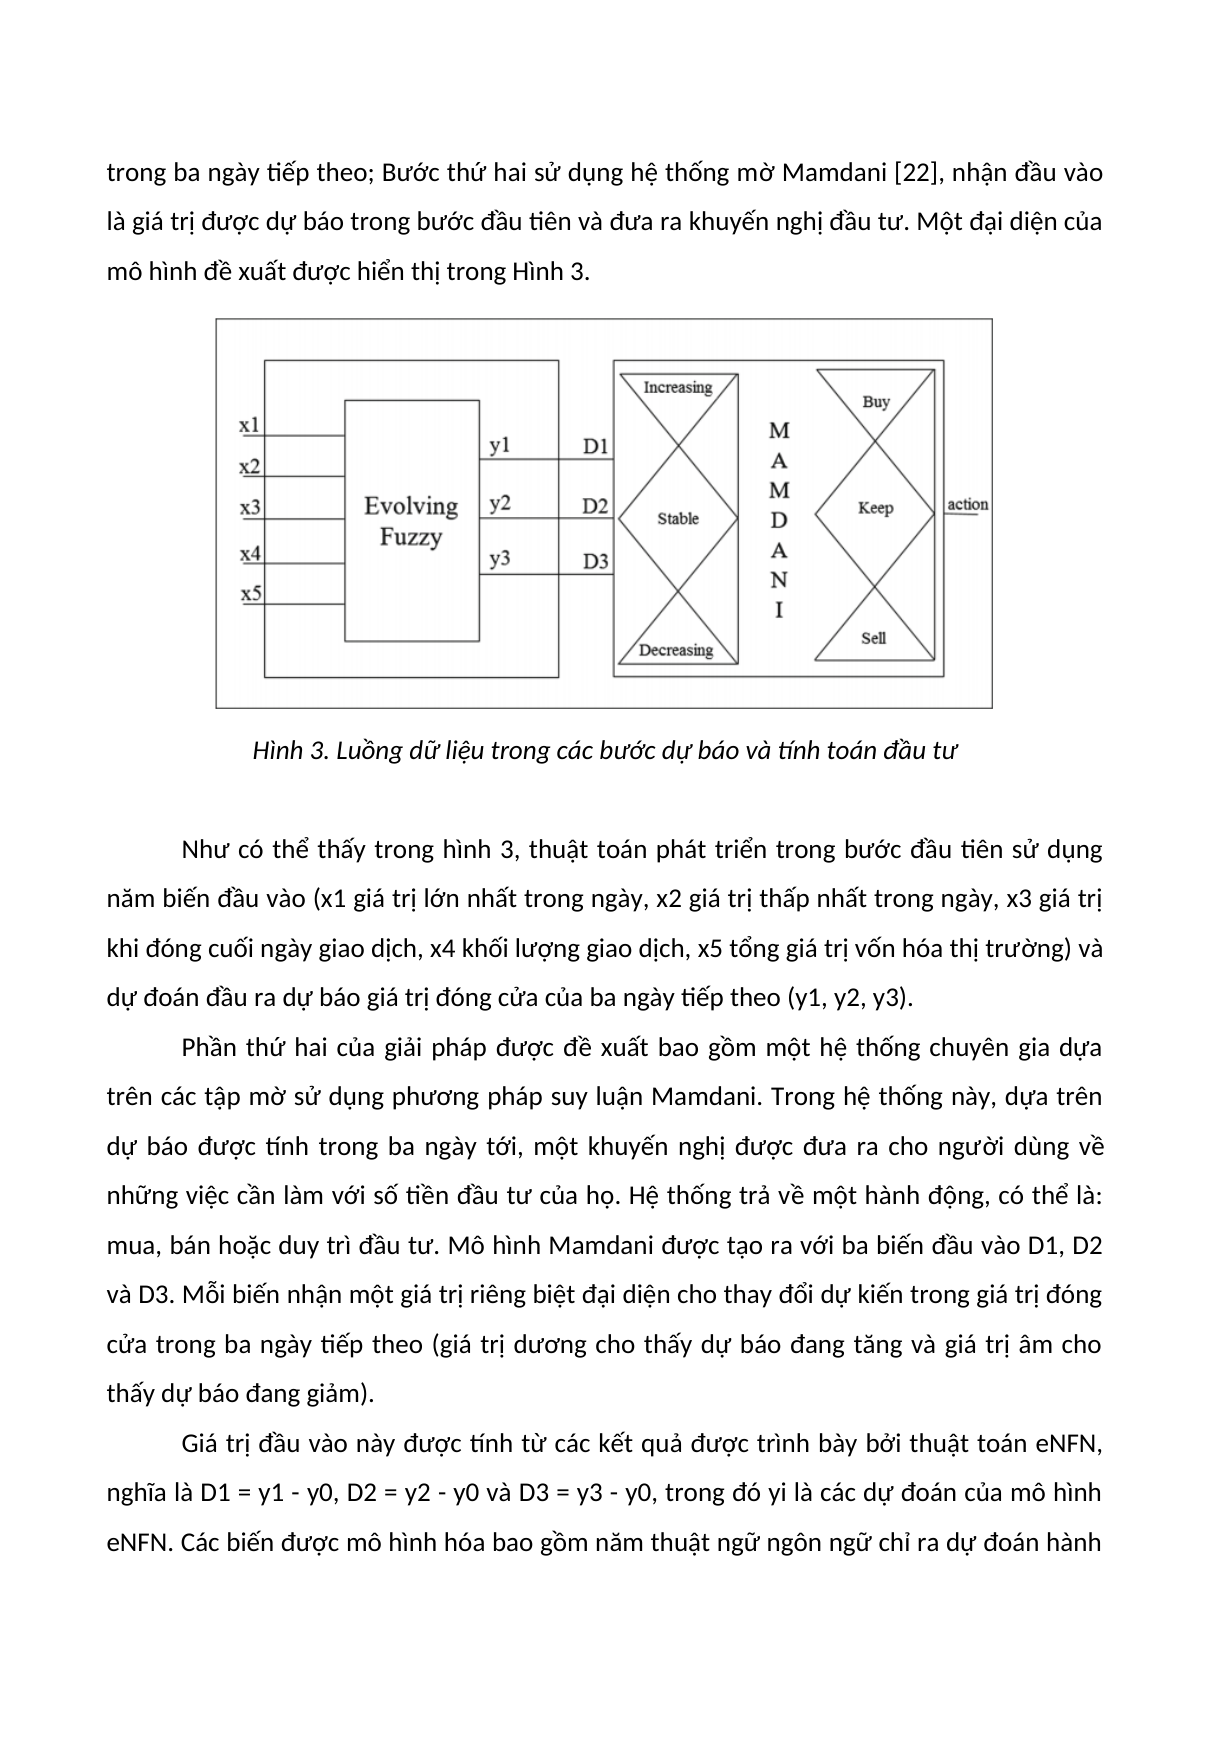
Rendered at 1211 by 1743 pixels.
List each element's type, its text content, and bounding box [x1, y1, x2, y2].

text Hình 3. Luồng dữ liệu trong các bước dự báo và tính toán đầu tư [106, 733, 1104, 766]
text Phần thứ hai của giải pháp được đề xuất bao gồm một hệ thống chuyên gia dựa trên các tập mờ sử dụng phương pháp suy luận Mamdani. Trong hệ thống này, dựa trên dự báo được tính trong ba ngày tới, một khuyến nghị được đưa ra cho người dùng về những việc cần làm với số tiền đầu tư của họ. Hệ thống trả về một hành động, có thể là: mua, bán hoặc duy trì đầu tư. Mô hình Mamdani được tạo ra với ba biến đầu vào D1, D2 và D3. Mỗi biến nhận một giá trị riêng biệt đại diện cho thay đổi dự kiến trong giá trị đóng cửa trong ba ngày tiếp theo (giá trị dương cho thấy dự báo đang tăng và giá trị âm cho thấy dự báo đang giảm). [106, 1030, 1104, 1409]
picture [205, 303, 1006, 722]
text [106, 155, 1104, 287]
text Như có thể thấy trong hình 3, thuật toán phát triển trong bước đầu tiên sử dụng năm biến đầu vào (x1 giá trị lớn nhất trong ngày, x2 giá trị thấp nhất trong ngày, x3 giá trị khi đóng cuối ngày giao dịch, x4 khối lượng giao dịch, x5 tổng giá trị vốn hóa thị trường) và dự đoán đầu ra dự báo giá trị đóng cửa của ba ngày tiếp theo (y1, y2, y3). [106, 832, 1104, 1014]
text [106, 1426, 1104, 1558]
